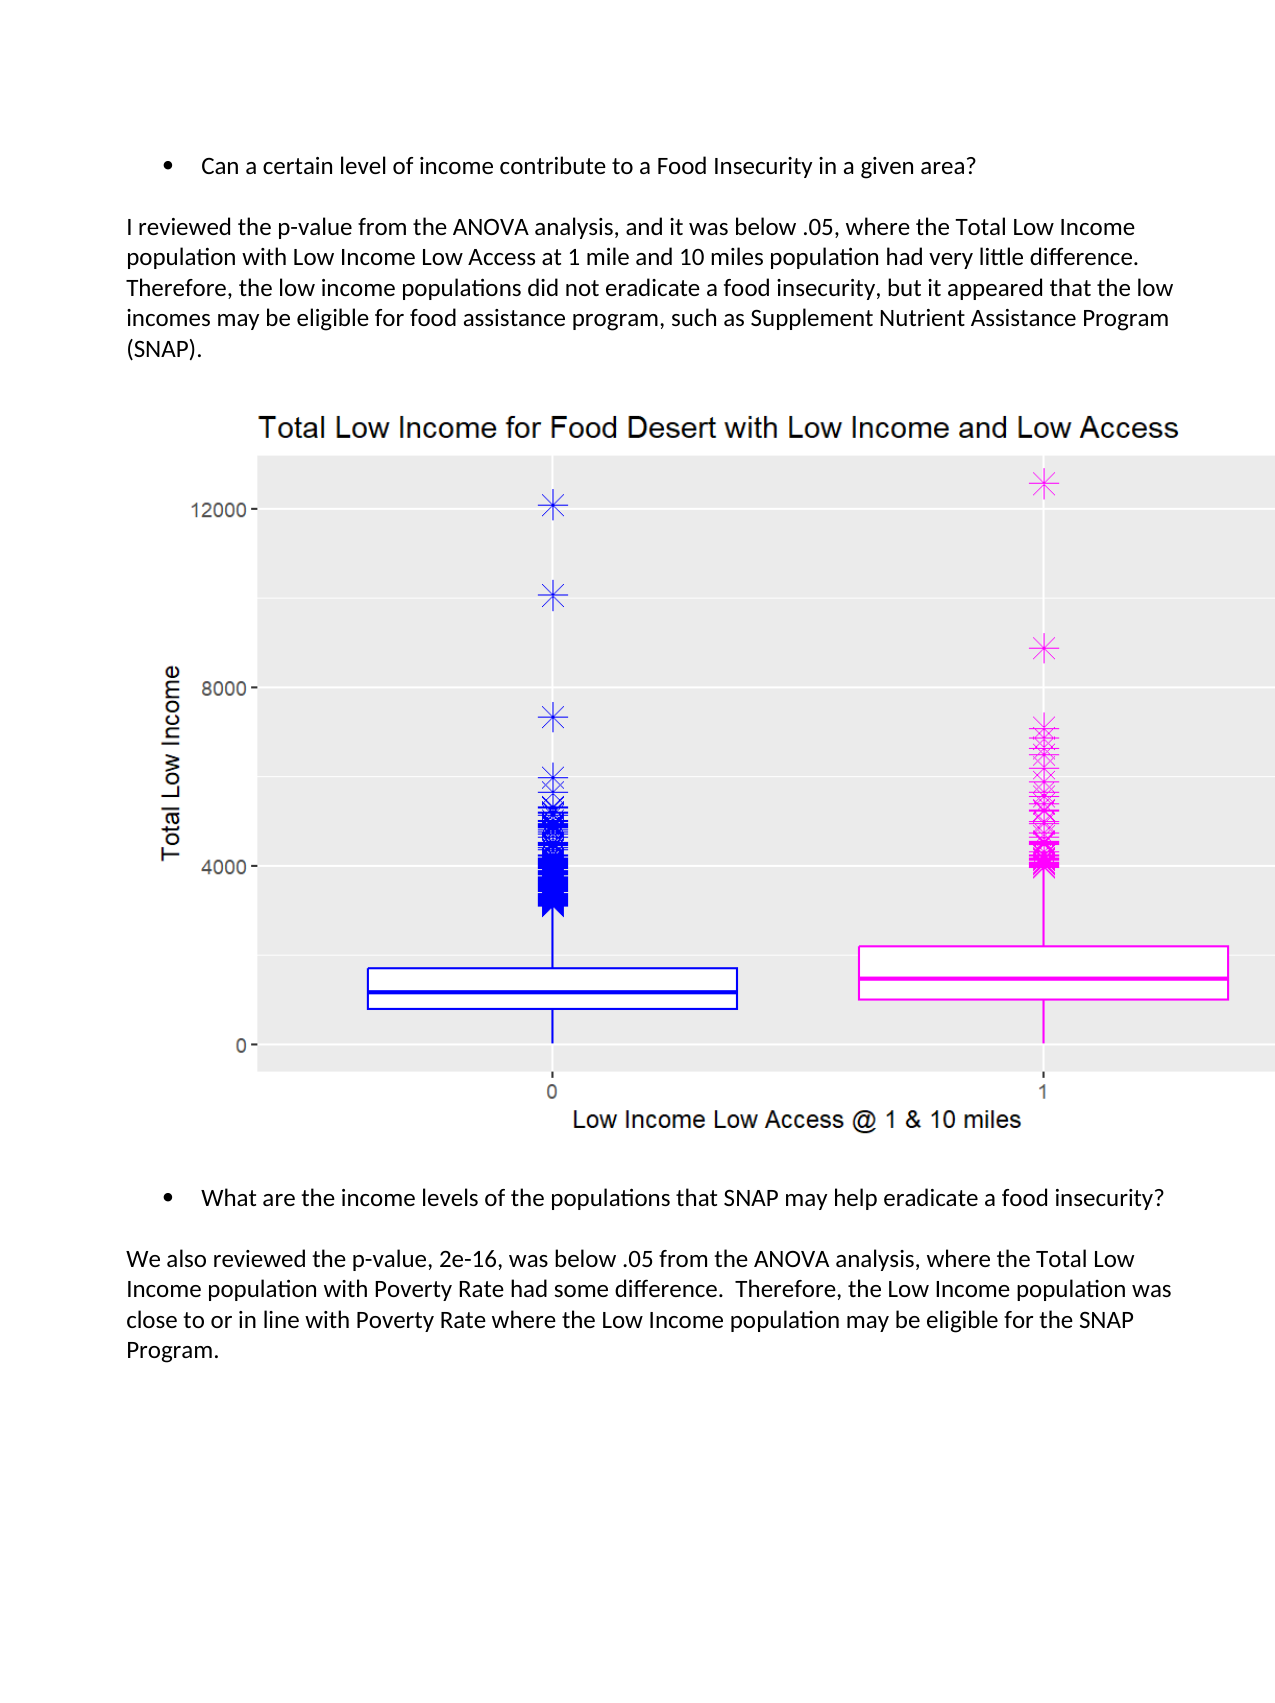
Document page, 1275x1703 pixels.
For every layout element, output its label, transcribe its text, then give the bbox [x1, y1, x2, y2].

list Can a certain level of income contribute to a Food Insecurity in a given area? [163, 150, 1182, 180]
list What are the income levels of the populations that SNAP may help eradicate a food insecurity? [163, 1182, 1182, 1212]
picture [126, 393, 1275, 1152]
text We also reviewed the p-value, 2e-16, was below .05 from the ANOVA analysis, where the Total Low Income population with Poverty Rate had some difference. Therefore, the Low Income population was close to or in line with Poverty Rate where the Low Income population may be eligible for the SNAP Program. [126, 1243, 1182, 1365]
text I reviewed the p-value from the ANOVA analysis, and it was below .05, where the Total Low Income population with Low Income Low Access at 1 mile and 10 miles population had very little difference. Therefore, the low income populations did not eradicate a food insecurity, but it appeared that the low incomes may be eligible for food assistance program, such as Supplement Nutrient Assistance Program (SNAP). [126, 211, 1182, 363]
